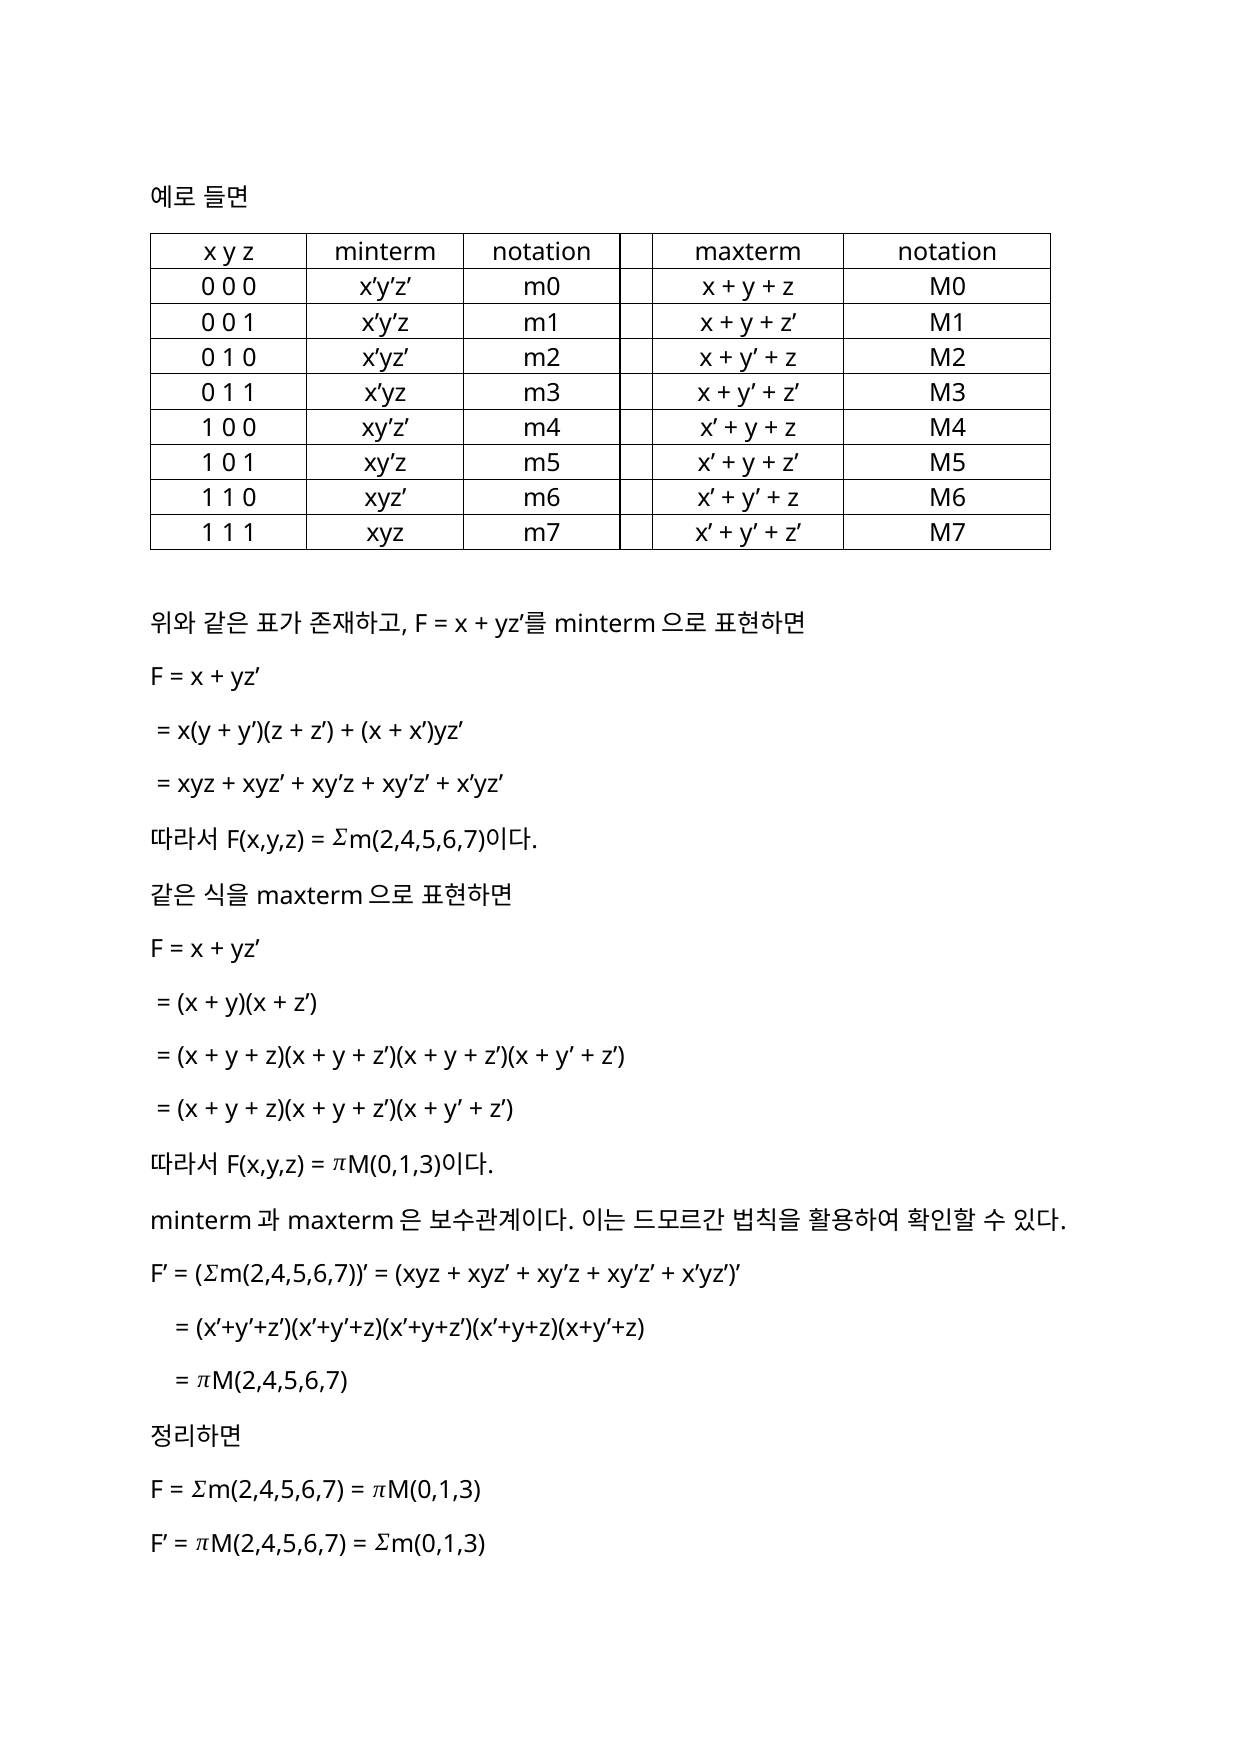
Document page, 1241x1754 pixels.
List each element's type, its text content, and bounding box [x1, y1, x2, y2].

table_cell xy’z [307, 445, 463, 479]
table_cell 1 1 1 [151, 515, 306, 549]
table_cell 1 1 0 [151, 480, 306, 514]
table_cell x + y’ + z’ [653, 374, 843, 408]
table_cell [621, 445, 652, 479]
table_header x y z [151, 234, 306, 268]
table_header notation [464, 234, 619, 268]
text = (x + y + z)(x + y + z’)(x + y’ + z’) [150, 1091, 1090, 1125]
table_cell x’y’z [307, 304, 463, 338]
text F = x + yz’ [150, 659, 1090, 693]
table_header notation [844, 234, 1050, 268]
table_cell [621, 339, 652, 373]
table_cell x’yz [307, 374, 463, 408]
text F’ = (m(2,4,5,6,7))’ = (xyz + xyz’ + xy’z + xy’z’ + x’yz’)’ [150, 1256, 1090, 1290]
table_cell M1 [844, 304, 1050, 338]
table_cell 0 1 0 [151, 339, 306, 373]
text 같은 식을 maxterm으로 표현하면 [150, 875, 1090, 911]
table_cell m5 [464, 445, 619, 479]
table_header maxterm [653, 234, 843, 268]
table_cell [621, 515, 652, 549]
text = M(2,4,5,6,7) [150, 1363, 1090, 1397]
table_cell M5 [844, 445, 1050, 479]
table_cell M4 [844, 410, 1050, 443]
table_cell x’ + y + z [653, 410, 843, 443]
table_cell M2 [844, 339, 1050, 373]
text F = m(2,4,5,6,7) = M(0,1,3) [150, 1472, 1090, 1506]
table_cell [621, 410, 652, 443]
text 따라서 F(x,y,z) = M(0,1,3)이다. [150, 1144, 1090, 1181]
text F = x + yz’ [150, 931, 1090, 965]
table_cell [621, 480, 652, 514]
table_cell 0 1 1 [151, 374, 306, 408]
table_cell 1 0 0 [151, 410, 306, 443]
table_cell x + y + z’ [653, 304, 843, 338]
table_cell M3 [844, 374, 1050, 408]
text = (x + y)(x + z’) [150, 984, 1090, 1018]
table_cell x’ + y + z’ [653, 445, 843, 479]
table_header minterm [307, 234, 463, 268]
table_cell x’yz’ [307, 339, 463, 373]
text 위와 같은 표가 존재하고, F = x + yz’를 minterm으로 표현하면 [150, 603, 1090, 639]
table_cell x + y’ + z [653, 339, 843, 373]
table_cell m2 [464, 339, 619, 373]
table_cell 0 0 1 [151, 304, 306, 338]
table_cell M7 [844, 515, 1050, 549]
text = xyz + xyz’ + xy’z + xy’z’ + x’yz’ [150, 766, 1090, 800]
table_cell 0 0 0 [151, 269, 306, 303]
table_cell 1 0 1 [151, 445, 306, 479]
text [150, 177, 1090, 213]
table_cell m0 [464, 269, 619, 303]
table_cell [621, 269, 652, 303]
text 정리하면 [150, 1416, 1090, 1453]
text = (x + y + z)(x + y + z’)(x + y + z’)(x + y’ + z’) [150, 1038, 1090, 1072]
table_cell m3 [464, 374, 619, 408]
text = (x’+y’+z’)(x’+y’+z)(x’+y+z’)(x’+y+z)(x+y’+z) [150, 1309, 1090, 1343]
table_cell x + y + z [653, 269, 843, 303]
table_cell m1 [464, 304, 619, 338]
table_cell x’y’z’ [307, 269, 463, 303]
table_cell xyz [307, 515, 463, 549]
table_cell [621, 304, 652, 338]
table_cell xyz’ [307, 480, 463, 514]
table_cell m6 [464, 480, 619, 514]
table_cell xy’z’ [307, 410, 463, 443]
table_cell m4 [464, 410, 619, 443]
table_cell M6 [844, 480, 1050, 514]
table_cell x’ + y’ + z [653, 480, 843, 514]
text = x(y + y’)(z + z’) + (x + x’)yz’ [150, 712, 1090, 747]
table_cell x’ + y’ + z’ [653, 515, 843, 549]
text minterm과 maxterm은 보수관계이다. 이는 드모르간 법칙을 활용하여 확인할 수 있다. [150, 1200, 1090, 1237]
text 따라서 F(x,y,z) = m(2,4,5,6,7)이다. [150, 819, 1090, 856]
table_cell [621, 374, 652, 408]
table_cell M0 [844, 269, 1050, 303]
table_cell m7 [464, 515, 619, 549]
text F’ = M(2,4,5,6,7) = m(0,1,3) [150, 1526, 1090, 1559]
table_header [621, 234, 652, 268]
